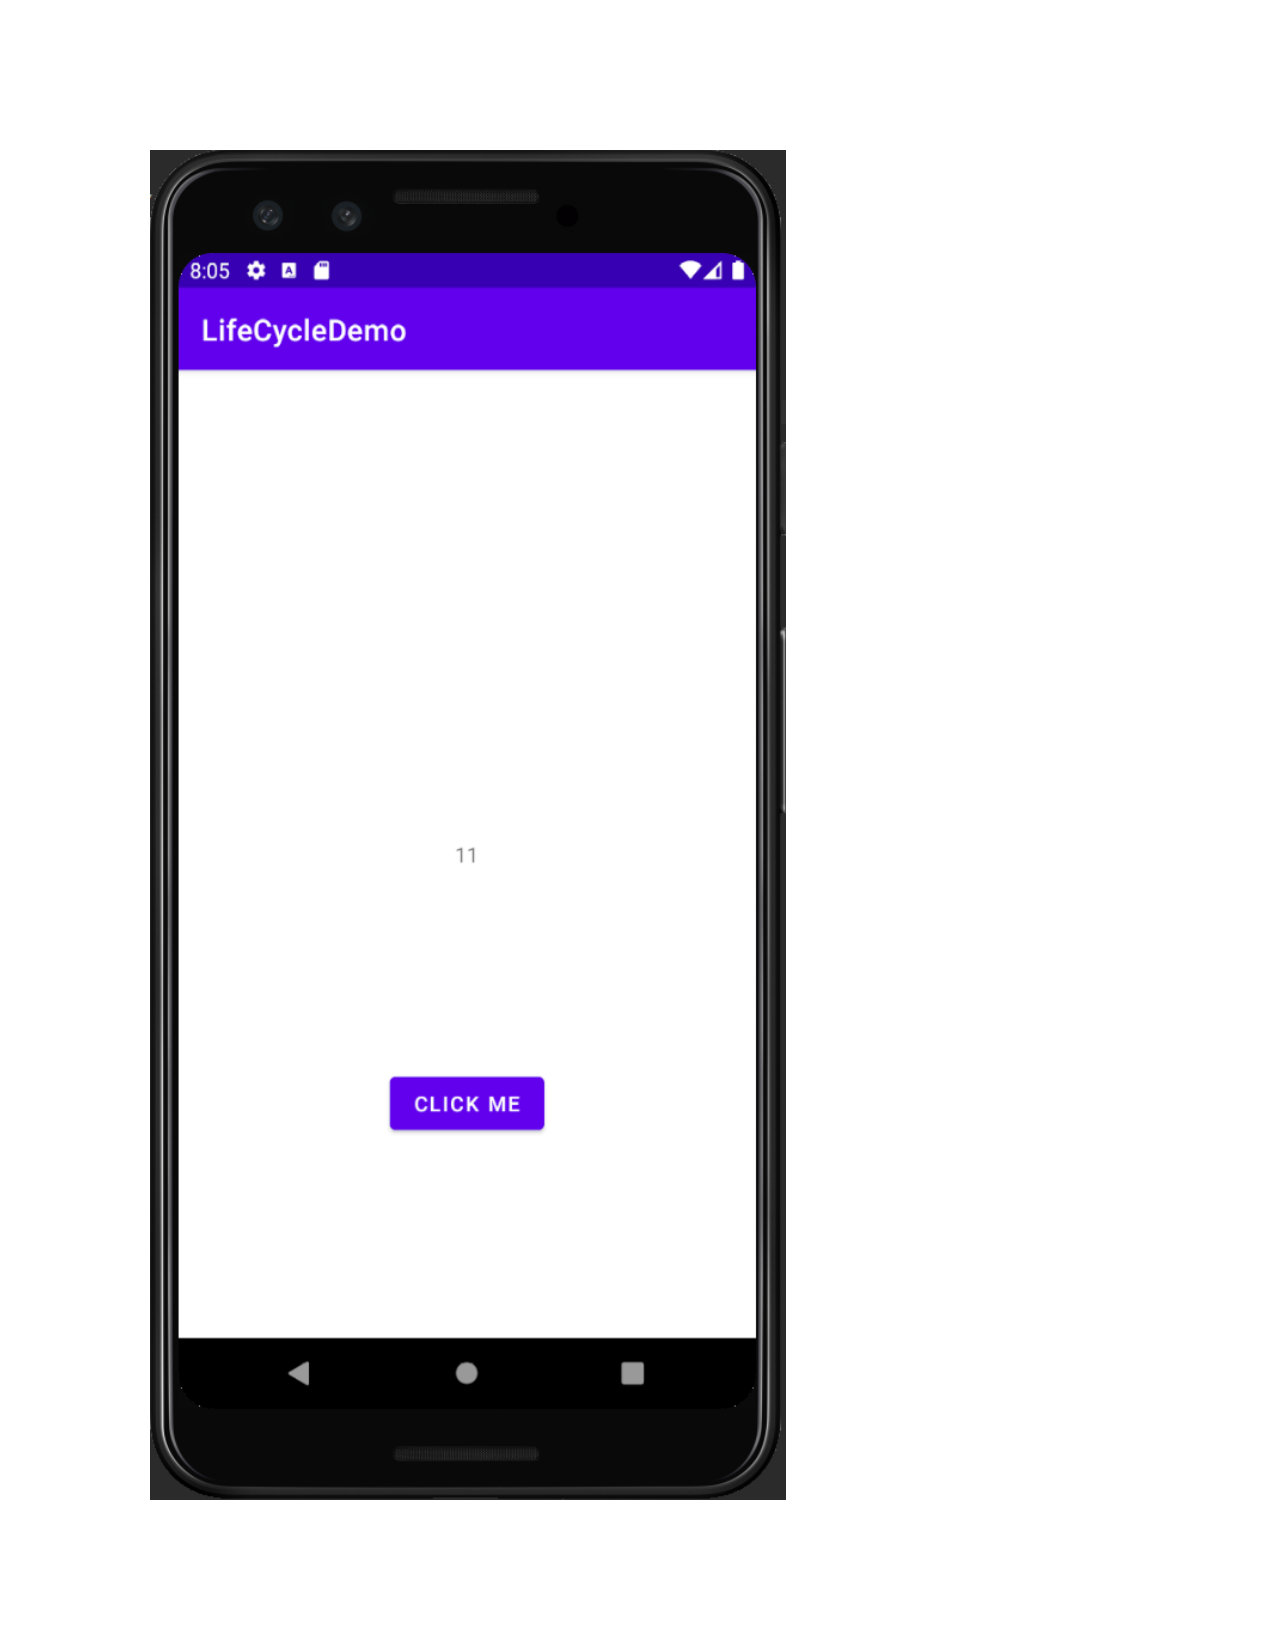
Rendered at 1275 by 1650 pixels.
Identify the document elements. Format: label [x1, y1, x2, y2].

picture [150, 150, 786, 1500]
